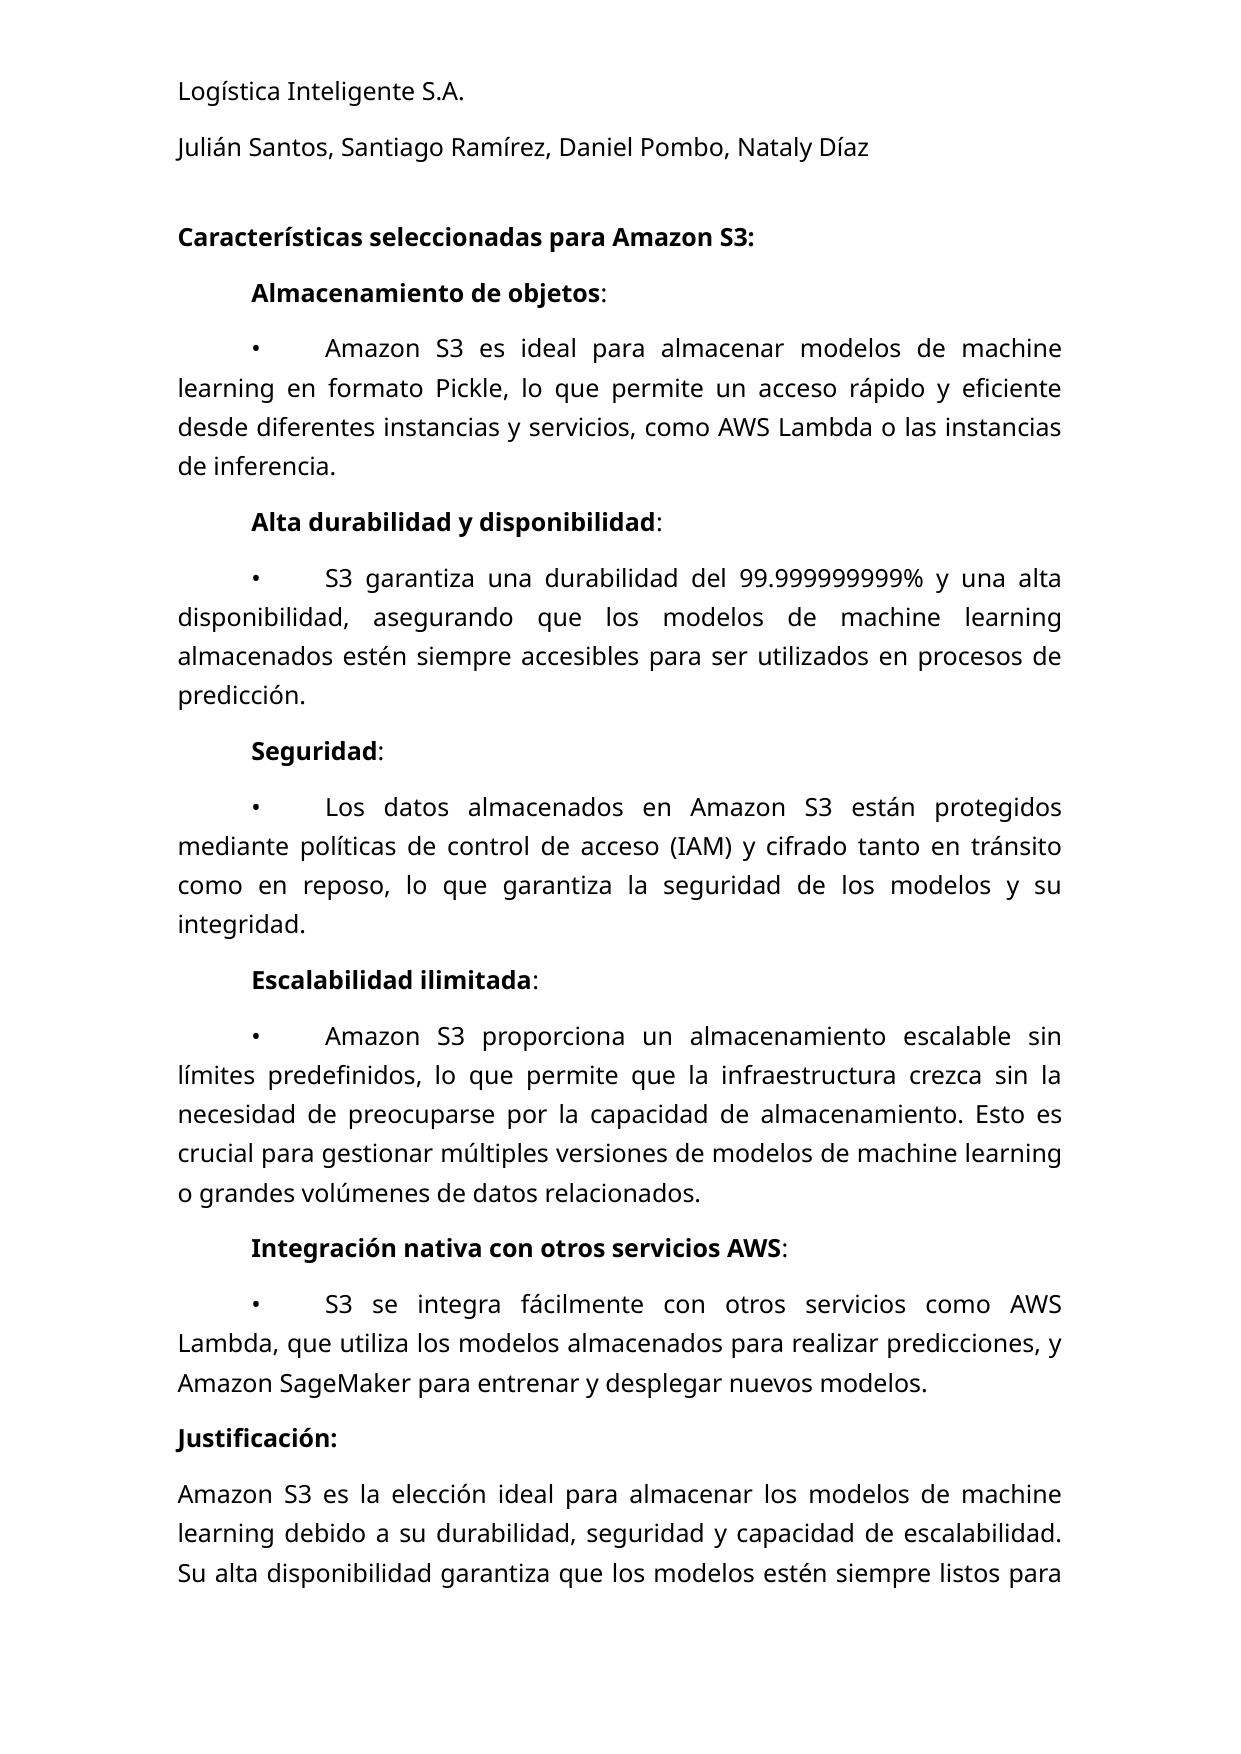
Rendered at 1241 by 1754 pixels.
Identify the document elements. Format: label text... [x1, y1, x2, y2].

text • Amazon S3 proporciona un almacenamiento escalable sin límites predefinidos, lo que permite que la infraestructura crezca sin la necesidad de preocuparse por la capacidad de almacenamiento. Esto es crucial para gestionar múltiples versiones de modelos de machine learning o grandes volúmenes de datos relacionados. [177, 1019, 1063, 1209]
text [177, 1477, 1063, 1589]
text Características seleccionadas para Amazon S3: [177, 219, 1063, 253]
text • Los datos almacenados en Amazon S3 están protegidos mediante políticas de control de acceso (IAM) y cifrado tanto en tránsito como en reposo, lo que garantiza la seguridad de los modelos y su integridad. [177, 789, 1063, 941]
text • Amazon S3 es ideal para almacenar modelos de machine learning en formato Pickle, lo que permite un acceso rápido y eficiente desde diferentes instancias y servicios, como AWS Lambda o las instancias de inferencia. [177, 331, 1063, 483]
text Escalabilidad ilimitada: [177, 963, 1063, 997]
text • S3 garantiza una durabilidad del 99.999999999% y una alta disponibilidad, asegurando que los modelos de machine learning almacenados estén siempre accesibles para ser utilizados en procesos de predicción. [177, 560, 1063, 712]
text Integración nativa con otros servicios AWS: [177, 1231, 1063, 1265]
text Justificación: [177, 1421, 1063, 1455]
text Seguridad: [177, 734, 1063, 768]
text Alta durabilidad y disponibilidad: [177, 504, 1063, 538]
text Almacenamiento de objetos: [177, 275, 1063, 309]
